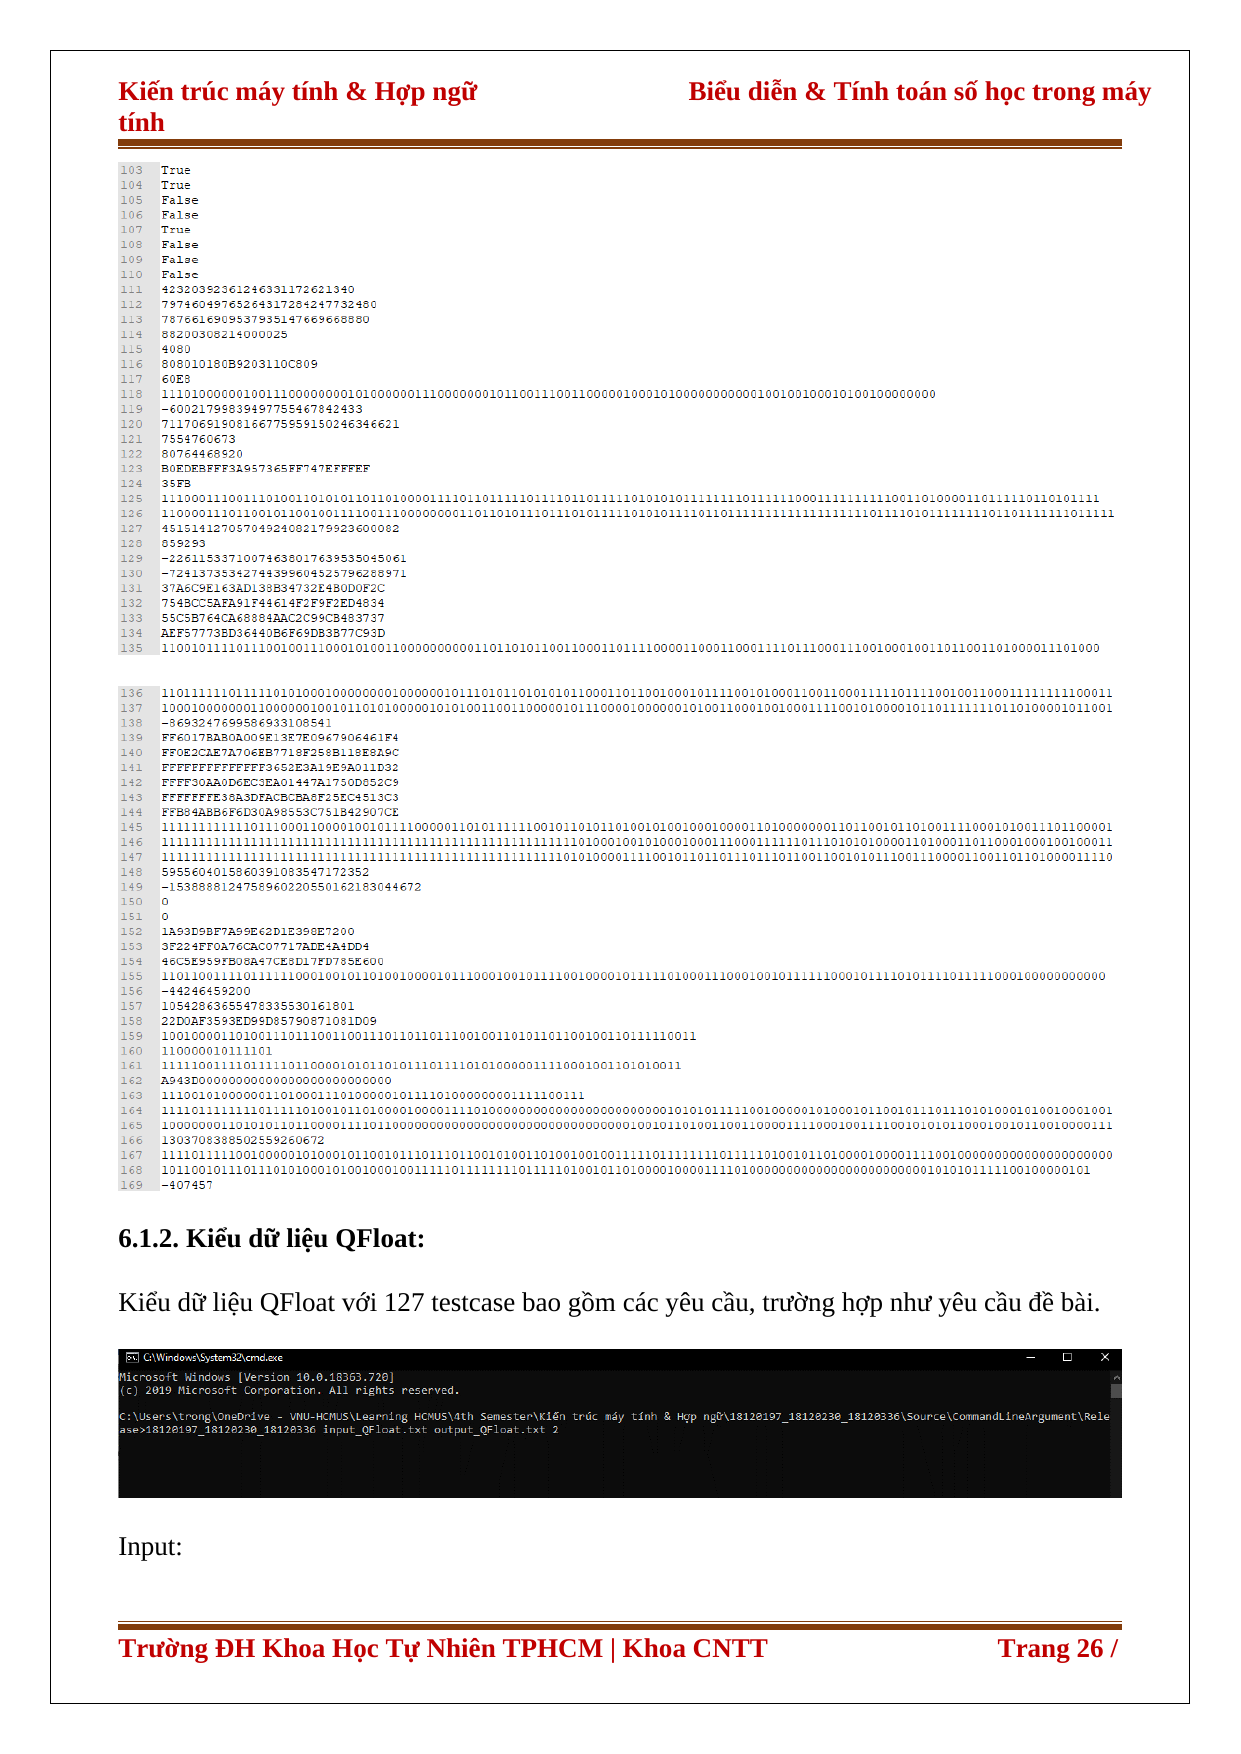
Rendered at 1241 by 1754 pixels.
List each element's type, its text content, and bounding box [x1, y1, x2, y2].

picture [118, 1349, 1122, 1498]
text Kiểu dữ liệu QFloat với 127 testcase bao gồm các yêu cầu, trường hợp như yêu cầu đề bài. [118, 1286, 1122, 1317]
picture [118, 686, 1122, 1191]
subtitle Kiểu dữ liệu QFloat: [118, 1222, 1122, 1254]
text Input: [118, 1530, 1122, 1561]
picture [118, 162, 1122, 655]
